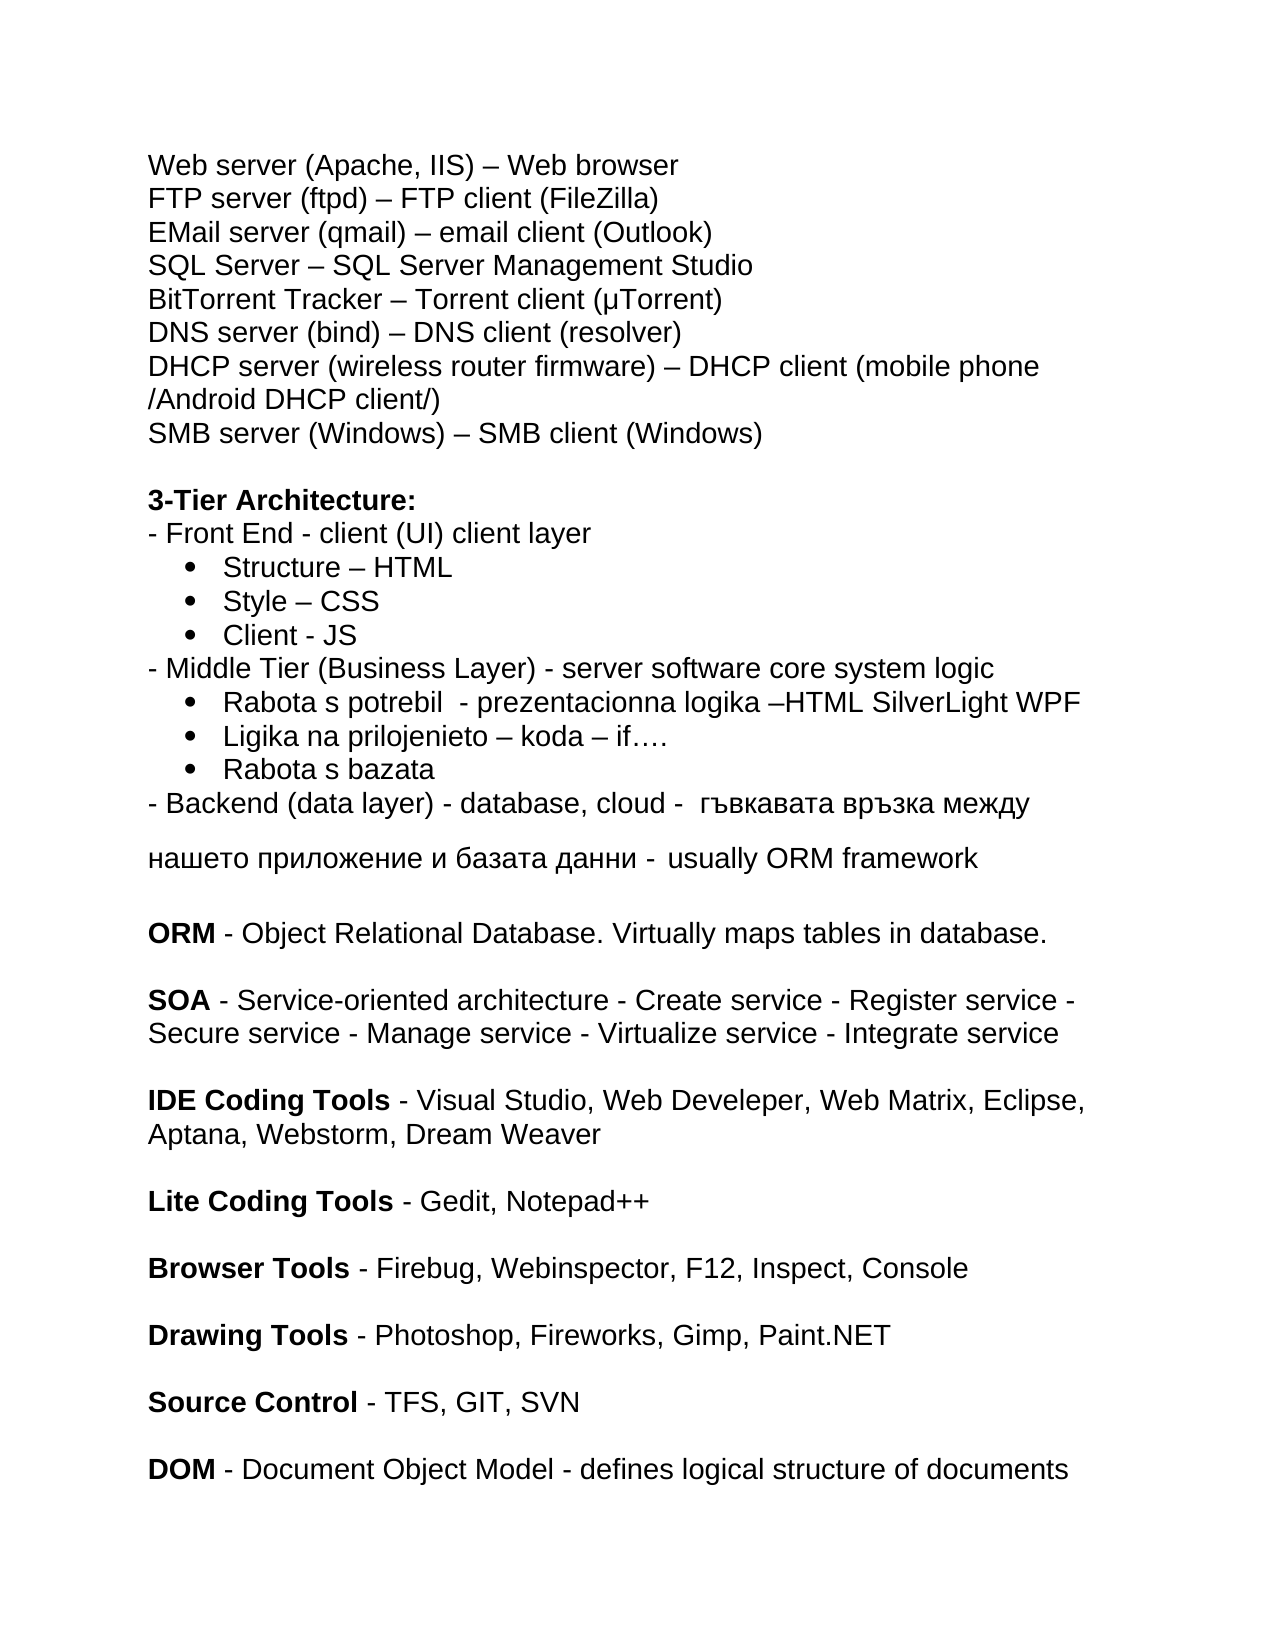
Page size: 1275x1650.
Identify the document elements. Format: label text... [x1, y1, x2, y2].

text BitTorrent Tracker – Torrent client (μTorrent) [148, 282, 1127, 315]
list Rabota s potrebil - prezentacionna logika –HTML SilverLight WPF [185, 685, 1127, 719]
text - Middle Tier (Business Layer) - server software core system logic [148, 651, 1127, 685]
list Structure – HTML [185, 550, 1127, 584]
text SMB server (Windows) – SMB client (Windows) [148, 416, 1127, 449]
text Browser Tools - Firebug, Webinspector, F12, Inspect, Console [148, 1251, 1127, 1284]
text FTP server (ftpd) – FTP client (FileZilla) [148, 181, 1127, 215]
text Web server (Apache, IIS) – Web browser [148, 148, 1127, 181]
text 3-Tier Architecture: [148, 483, 1127, 517]
text - Front End - client (UI) client layer [148, 517, 1127, 550]
text DNS server (bind) – DNS client (resolver) [148, 315, 1127, 349]
text Lite Coding Tools - Gedit, Notepad++ [148, 1184, 1127, 1217]
text EMail server (qmail) – email client (Outlook) [148, 215, 1127, 248]
list Style – CSS [185, 584, 1127, 618]
list Rabota s bazata [185, 752, 1127, 786]
text SQL Server – SQL Server Management Studio [148, 248, 1127, 282]
text DHCP server (wireless router firmware) – DHCP client (mobile phone /Android DHCP client/) [148, 349, 1127, 416]
text Drawing Tools - Photoshop, Fireworks, Gimp, Paint.NET [148, 1318, 1127, 1352]
text IDE Coding Tools - Visual Studio, Web Develeper, Web Matrix, Eclipse, Aptana, Webstorm, Dream Weaver [148, 1083, 1127, 1150]
list Client - JS [185, 618, 1127, 651]
text Source Control - TFS, GIT, SVN [148, 1385, 1127, 1419]
list Ligika na prilojenieto – koda – if…. [185, 719, 1127, 752]
text SOA - Service-oriented architecture - Create service - Register service - Secure service - Manage service - Virtualize service - Integrate service [148, 983, 1127, 1050]
text DOM - Document Object Model - defines logical structure of documents [148, 1452, 1127, 1486]
text - Backend (data layer) - database, cloud - гъвкавата връзка между нашето приложение и базата данни - usually ORM framework [148, 786, 1127, 882]
text ORM - Object Relational Database. Virtually maps tables in database. [148, 916, 1127, 949]
